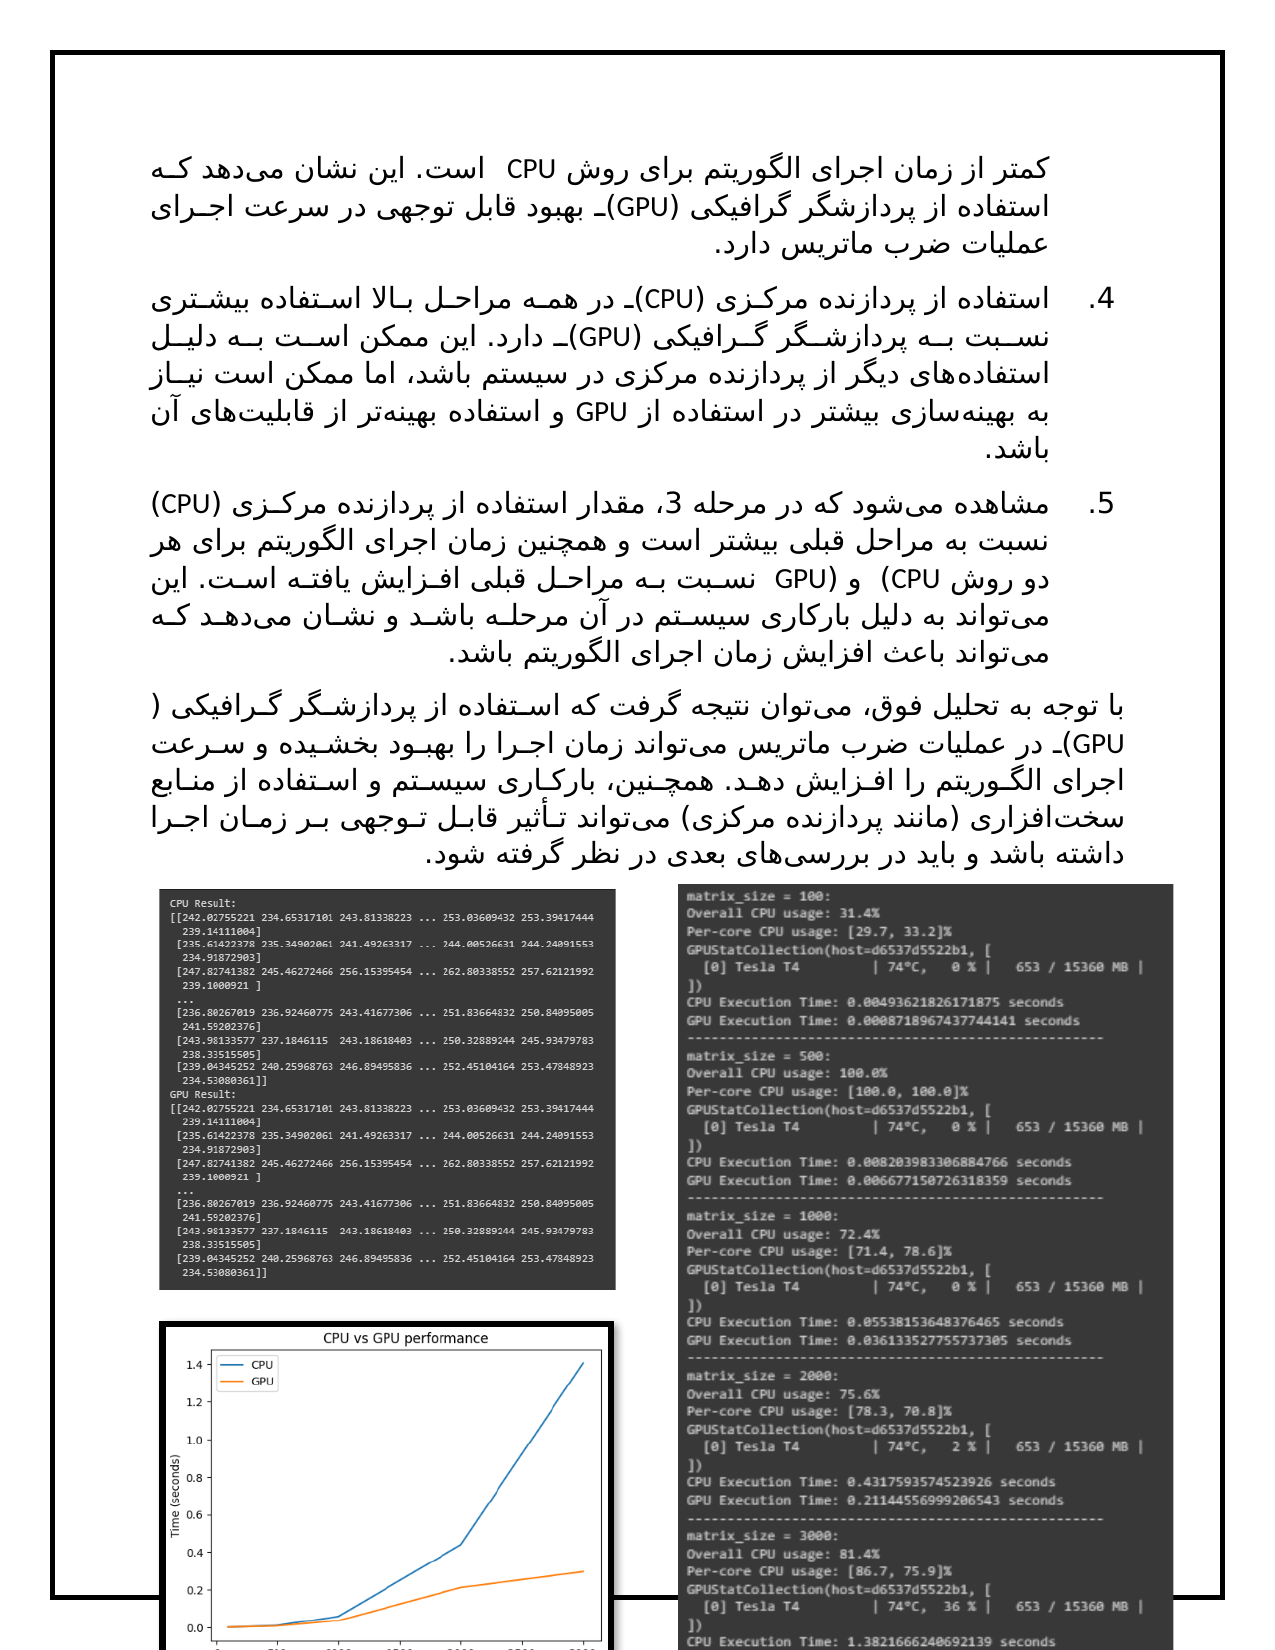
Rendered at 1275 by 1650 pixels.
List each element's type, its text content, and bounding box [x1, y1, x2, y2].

text با توجه به تحلیل فوق، می‌توان نتیجه گرفت که استفاده از پردازشگر گرافیکی (GPU) در عملیات ضرب ماتریس می‌تواند زمان اجرا را بهبود بخشیده و سرعت اجرای الگوریتم را افزایش دهد. همچنین، بارکاری سیستم و استفاده از منابع سخت‌افزاری (مانند پردازنده مرکزی) می‌تواند تأثیر قابل توجهی بر زمان اجرا داشته باشد و باید در بررسی‌های بعدی در نظر گرفته شود. [150, 688, 1125, 871]
list مشاهده می‌شود که در مرحله 3، مقدار استفاده از پردازنده مرکزی (CPU) نسبت به مراحل قبلی بیشتر است و همچنین زمان اجرای الگوریتم برای هر دو روش CPU) و (GPU نسبت به مراحل قبلی افزایش یافته است. این می‌تواند به دلیل بارکاری سیستم در آن مرحله باشد و نشان می‌دهد که می‌تواند باعث افزایش زمان اجرای الگوریتم باشد. [150, 485, 1087, 669]
picture [678, 884, 1174, 1650]
list استفاده از پردازنده مرکزی (CPU) در همه مراحل بالا استفاده بیشتری نسبت به پردازشگر گرافیکی (GPU) دارد. این ممکن است به دلیل استفاده‌های دیگر از پردازنده مرکزی در سیستم باشد، اما ممکن است نیاز به بهینه‌سازی بیشتر در استفاده از GPU و استفاده بهینه‌تر از قابلیت‌های آن باشد. [150, 280, 1087, 466]
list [150, 150, 1087, 261]
picture [159, 889, 616, 1290]
picture [166, 1327, 608, 1650]
